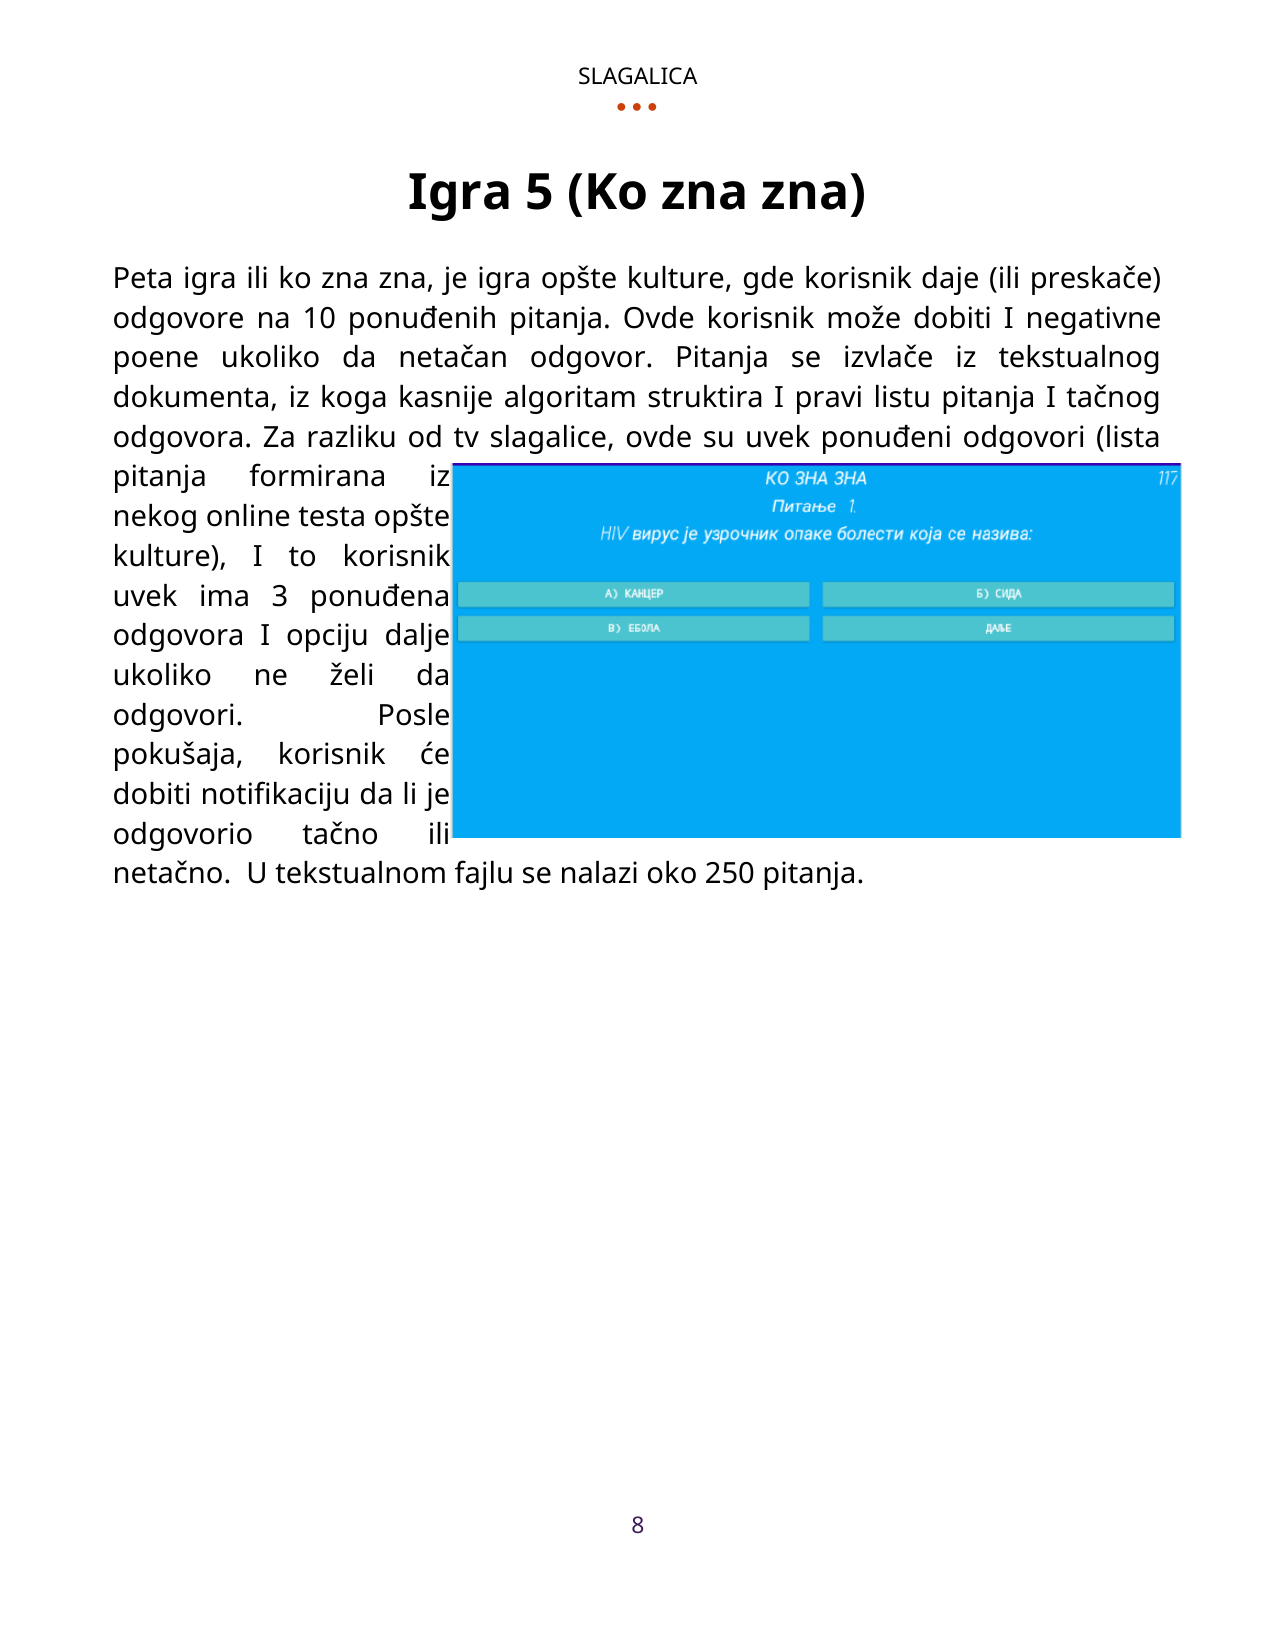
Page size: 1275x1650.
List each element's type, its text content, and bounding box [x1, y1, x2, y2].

picture [954, 531, 965, 538]
picture [920, 531, 926, 540]
picture [668, 530, 673, 538]
picture [823, 583, 1173, 607]
picture [705, 530, 710, 541]
picture [805, 531, 821, 540]
picture [838, 527, 850, 540]
text Igra 5 (Ko zna zna) [112, 156, 1162, 224]
picture [789, 530, 796, 539]
picture [934, 530, 941, 540]
picture [818, 472, 827, 484]
picture [643, 531, 657, 542]
picture [927, 527, 932, 543]
picture [450, 463, 1182, 838]
picture [823, 616, 1173, 641]
picture [824, 530, 831, 540]
picture [887, 530, 893, 539]
picture [773, 500, 784, 511]
picture [836, 472, 856, 484]
picture [633, 530, 641, 540]
picture [459, 616, 809, 641]
picture [713, 530, 742, 542]
picture [813, 504, 823, 511]
picture [994, 530, 1018, 540]
picture [690, 530, 697, 538]
picture [767, 472, 776, 483]
picture [459, 583, 809, 607]
picture [778, 472, 789, 484]
picture [797, 530, 803, 538]
picture [894, 530, 903, 539]
picture [785, 504, 793, 511]
picture [743, 530, 768, 539]
picture [856, 472, 866, 484]
picture [1021, 530, 1027, 540]
picture [799, 472, 818, 484]
picture [973, 530, 981, 539]
picture [859, 530, 874, 540]
picture [657, 530, 668, 541]
picture [770, 530, 778, 539]
